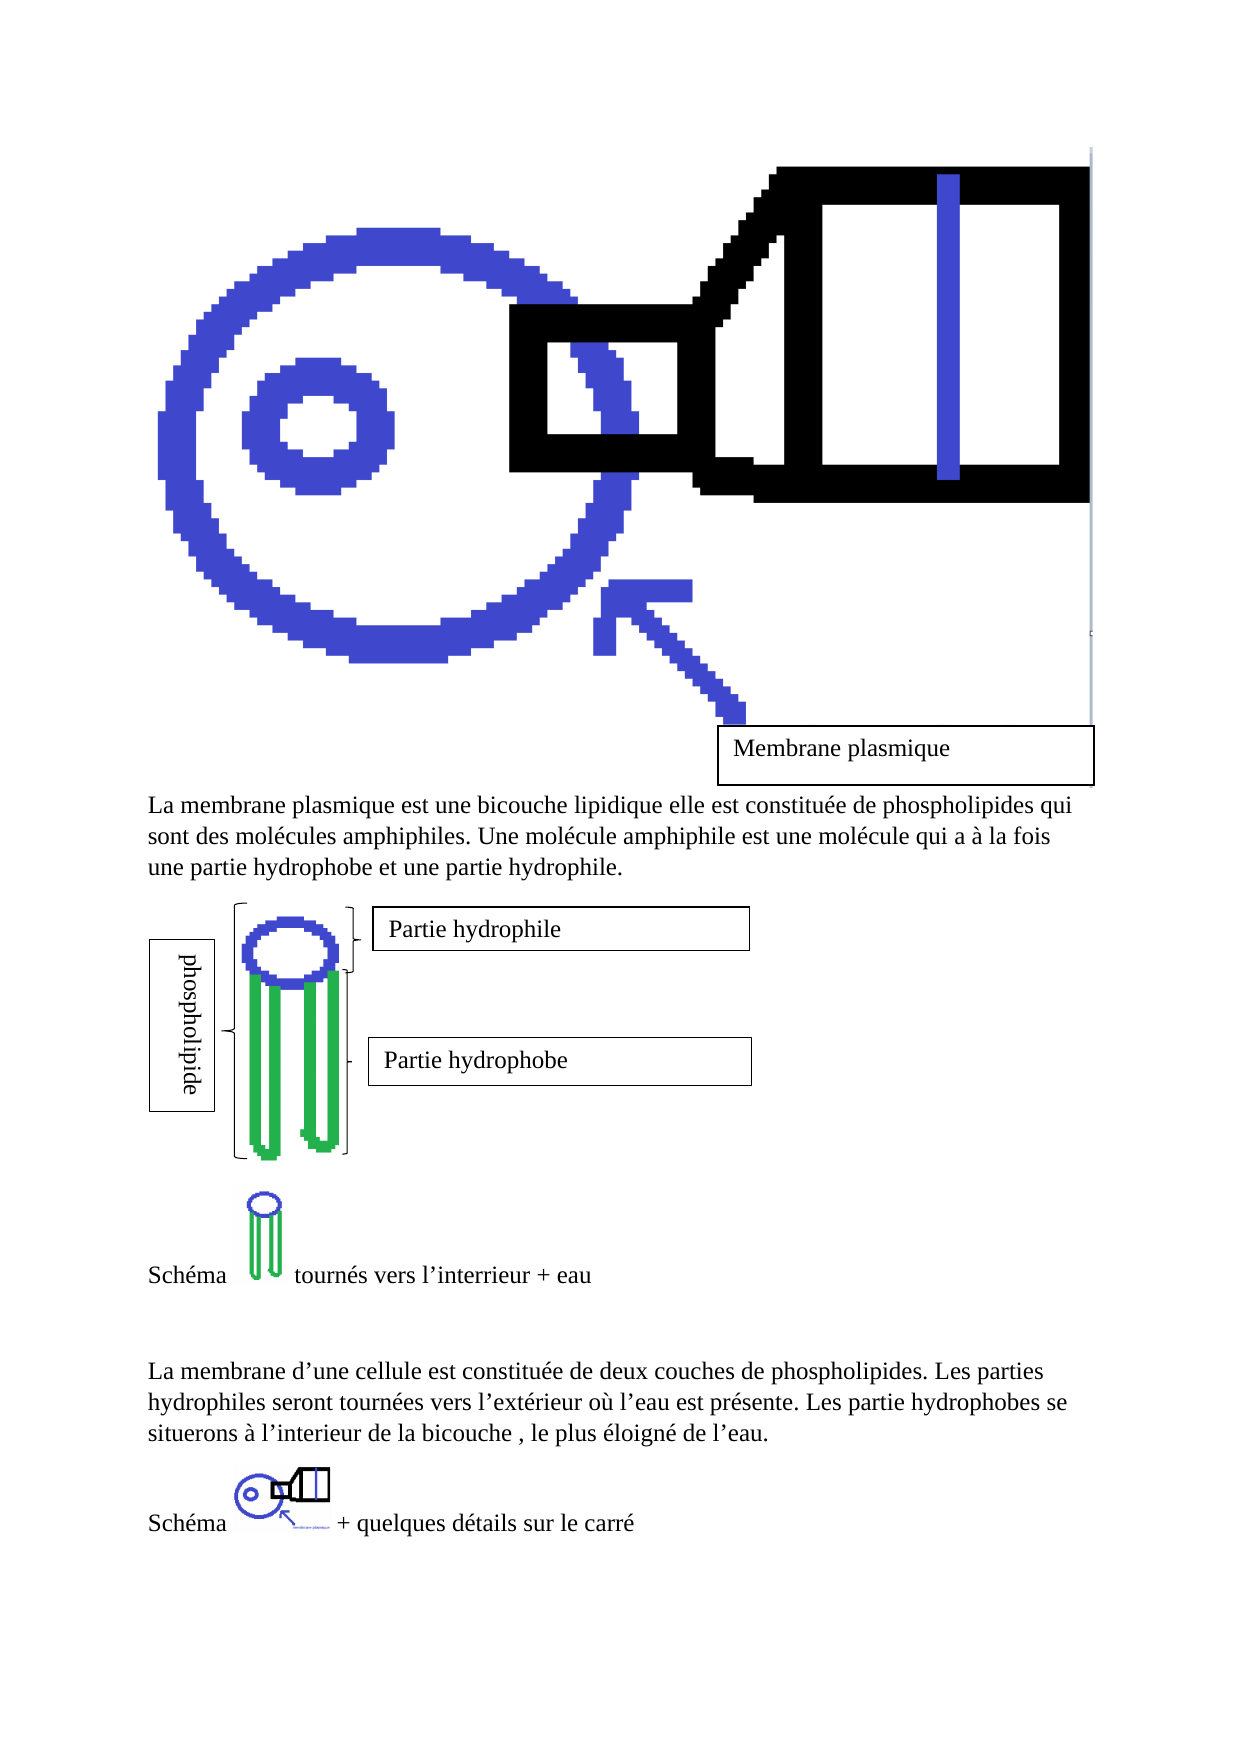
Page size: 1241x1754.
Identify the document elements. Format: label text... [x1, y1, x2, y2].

text La membrane d’une cellule est constituée de deux couches de phospholipides. Les parties hydrophiles seront tournées vers l’extérieur où l’eau est présente. Les partie hydrophobes se situerons à l’interieur de la bicouche , le plus éloigné de l’eau. [148, 1356, 1093, 1447]
text Schéma tournés vers l’interrieur + eau [148, 1186, 1093, 1289]
picture [233, 1465, 331, 1532]
picture [233, 1185, 288, 1284]
picture [147, 147, 1093, 788]
text La membrane plasmique est une bicouche lipidique elle est constituée de phospholipides qui sont des molécules amphiphiles. Une molécule amphiphile est une molécule qui a à la fois une partie hydrophobe et une partie hydrophile. [148, 788, 1093, 881]
picture [203, 899, 356, 1171]
text Schéma + quelques détails sur le carré [148, 1466, 1093, 1537]
